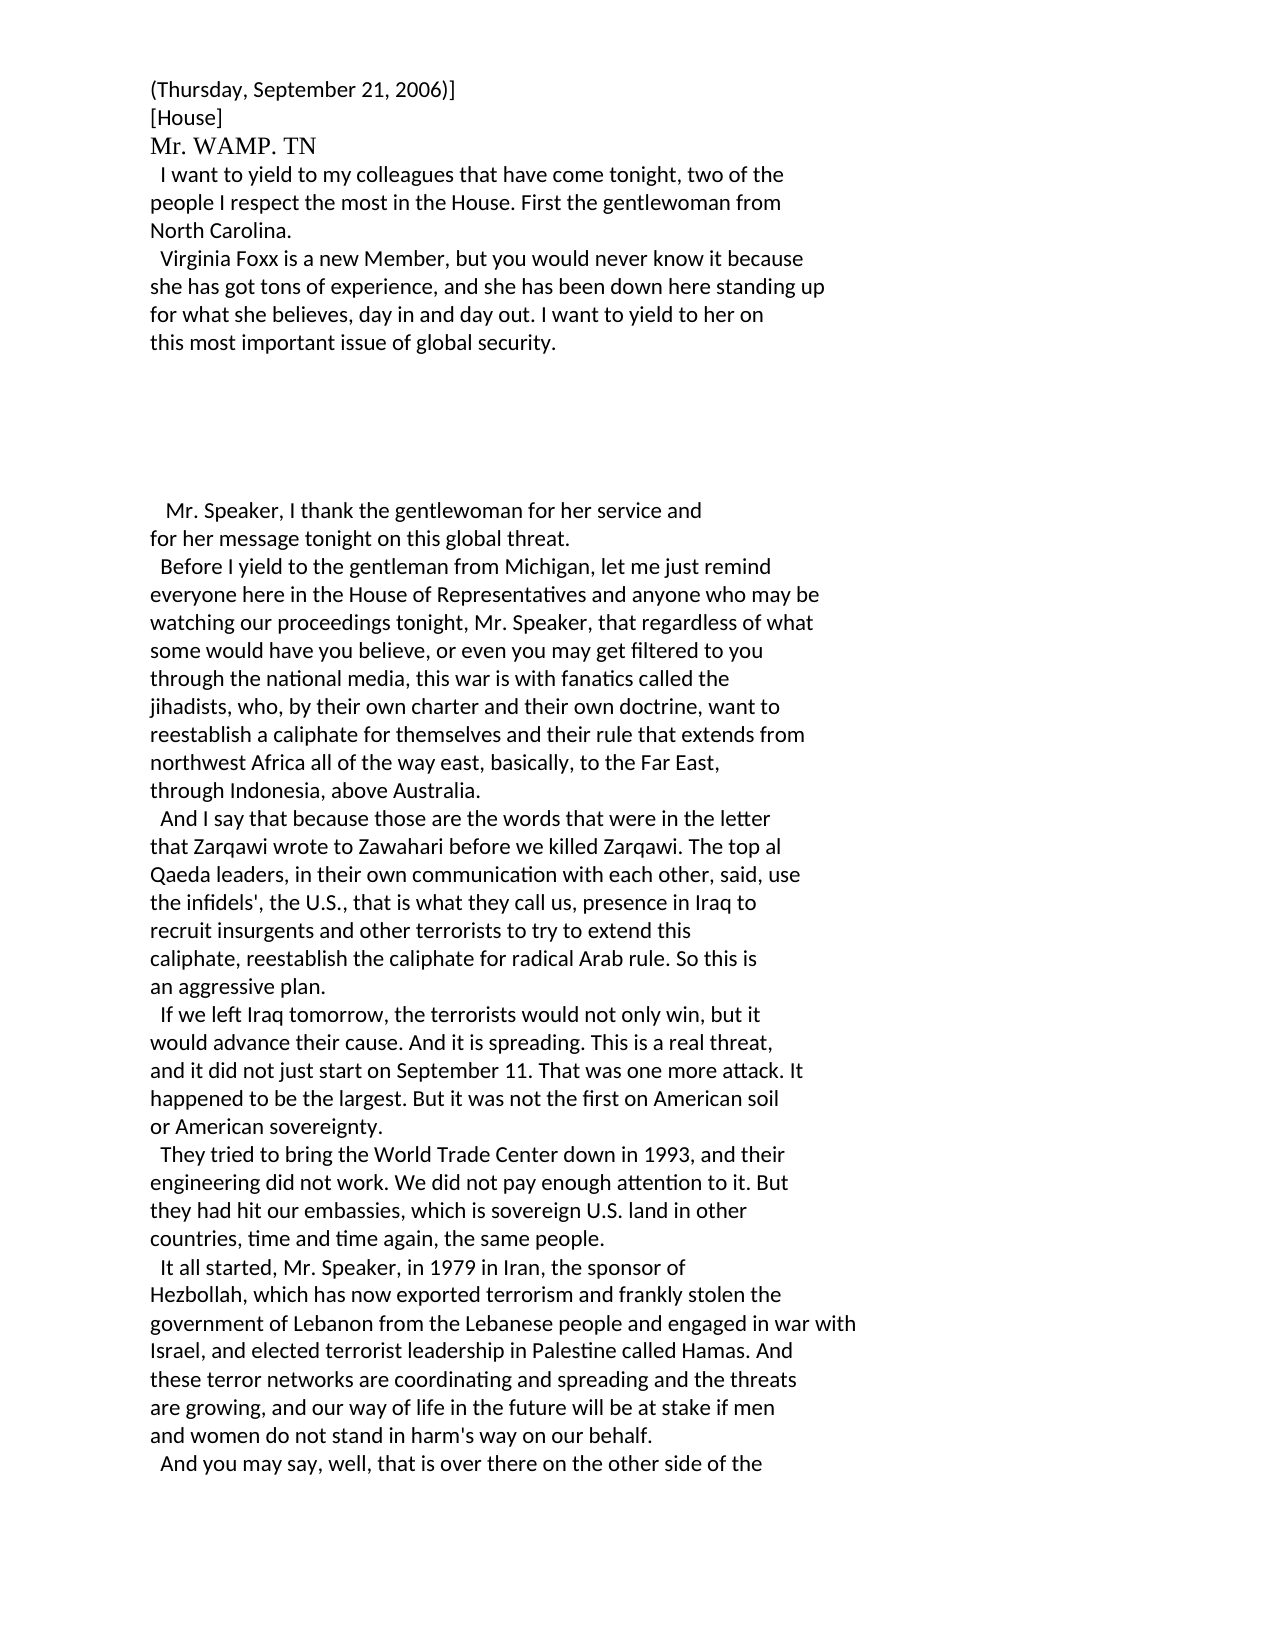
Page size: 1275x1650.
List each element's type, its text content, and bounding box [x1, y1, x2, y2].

text and women do not stand in harm's way on our behalf. [150, 1421, 1125, 1449]
text people I respect the most in the House. First the gentlewoman from [150, 188, 1125, 216]
text Virginia Foxx is a new Member, but you would never know it because [150, 244, 1125, 272]
text or American sovereignty. [150, 1112, 1125, 1141]
text Qaeda leaders, in their own communication with each other, said, use [150, 860, 1125, 888]
text Israel, and elected terrorist leadership in Palestine called Hamas. And [150, 1337, 1125, 1365]
text she has got tons of experience, and she has been down here standing up [150, 272, 1125, 300]
text And I say that because those are the words that were in the letter [150, 804, 1125, 832]
text everyone here in the House of Representatives and anyone who may be [150, 580, 1125, 608]
text northwest Africa all of the way east, basically, to the Far East, [150, 748, 1125, 776]
text are growing, and our way of life in the future will be at stake if men [150, 1393, 1125, 1421]
text reestablish a caliphate for themselves and their rule that extends from [150, 720, 1125, 748]
text watching our proceedings tonight, Mr. Speaker, that regardless of what [150, 608, 1125, 636]
text engineering did not work. We did not pay enough attention to it. But [150, 1168, 1125, 1197]
text through the national media, this war is with fanatics called the [150, 664, 1125, 692]
text happened to be the largest. But it was not the first on American soil [150, 1084, 1125, 1112]
text an aggressive plan. [150, 972, 1125, 1000]
text Mr. Speaker, I thank the gentlewoman for her service and [150, 496, 1125, 524]
text some would have you believe, or even you may get filtered to you [150, 636, 1125, 664]
text jihadists, who, by their own charter and their own doctrine, want to [150, 692, 1125, 720]
text I want to yield to my colleagues that have come tonight, two of the [150, 160, 1125, 188]
text North Carolina. [150, 216, 1125, 244]
text caliphate, reestablish the caliphate for radical Arab rule. So this is [150, 944, 1125, 972]
text Hezbollah, which has now exported terrorism and frankly stolen the [150, 1281, 1125, 1309]
text If we left Iraq tomorrow, the terrorists would not only win, but it [150, 1000, 1125, 1028]
text for what she believes, day in and day out. I want to yield to her on [150, 300, 1125, 328]
text They tried to bring the World Trade Center down in 1993, and their [150, 1141, 1125, 1168]
text And you may say, well, that is over there on the other side of the [150, 1449, 1125, 1477]
text through Indonesia, above Australia. [150, 776, 1125, 804]
text recruit insurgents and other terrorists to try to extend this [150, 916, 1125, 944]
text this most important issue of global security. [150, 328, 1125, 356]
text the infidels', the U.S., that is what they call us, presence in Iraq to [150, 888, 1125, 916]
text for her message tonight on this global threat. [150, 524, 1125, 552]
text these terror networks are coordinating and spreading and the threats [150, 1365, 1125, 1393]
text would advance their cause. And it is spreading. This is a real threat, [150, 1028, 1125, 1056]
text Before I yield to the gentleman from Michigan, let me just remind [150, 552, 1125, 580]
text they had hit our embassies, which is sovereign U.S. land in other [150, 1197, 1125, 1224]
text government of Lebanon from the Lebanese people and engaged in war with [150, 1309, 1125, 1337]
text and it did not just start on September 11. That was one more attack. It [150, 1056, 1125, 1084]
text that Zarqawi wrote to Zawahari before we killed Zarqawi. The top al [150, 832, 1125, 860]
text It all started, Mr. Speaker, in 1979 in Iran, the sponsor of [150, 1253, 1125, 1281]
text countries, time and time again, the same people. [150, 1224, 1125, 1253]
